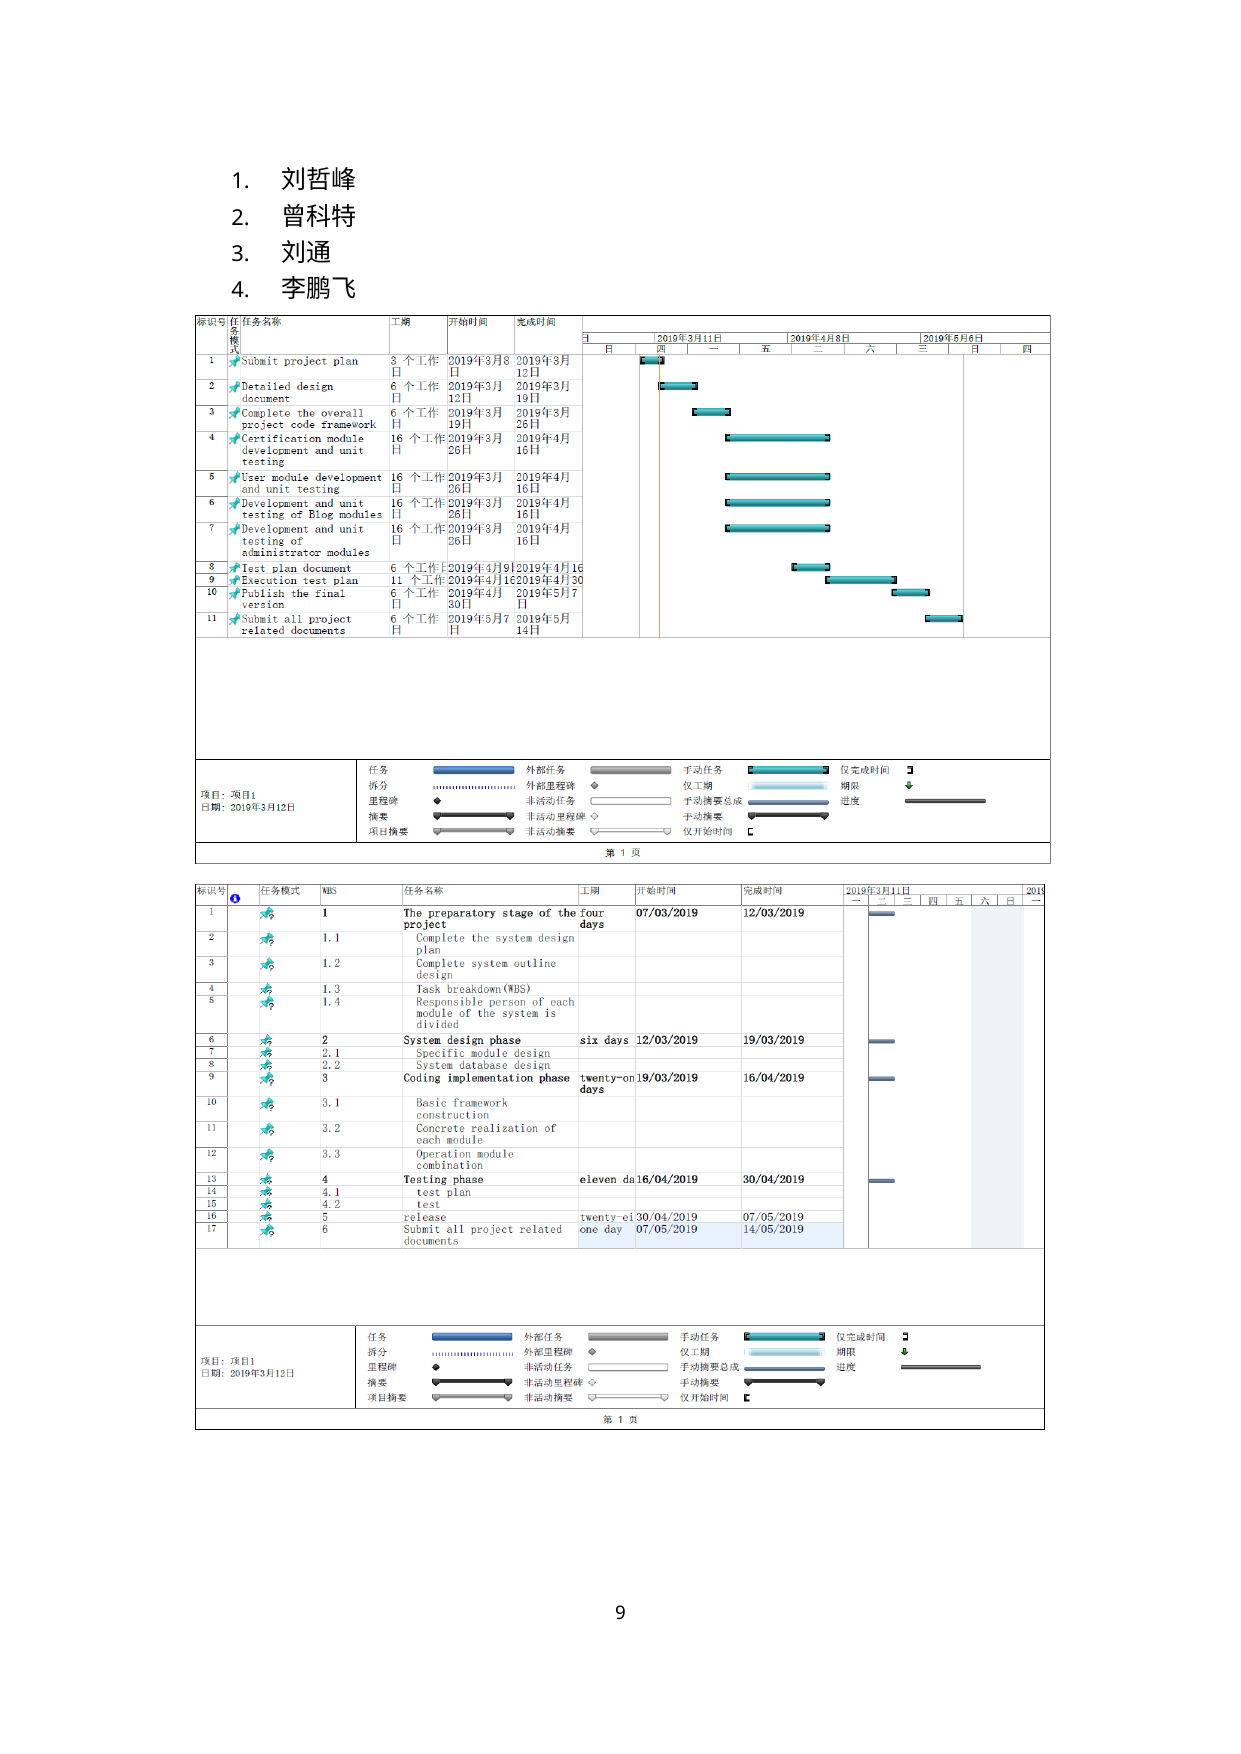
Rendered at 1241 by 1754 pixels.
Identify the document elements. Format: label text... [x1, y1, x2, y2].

list 曾科特 [231, 196, 1053, 232]
list 刘哲峰 [231, 160, 1053, 196]
list 李鹏飞 [231, 268, 1053, 304]
list 刘通 [231, 232, 1053, 268]
picture [187, 304, 1060, 1436]
